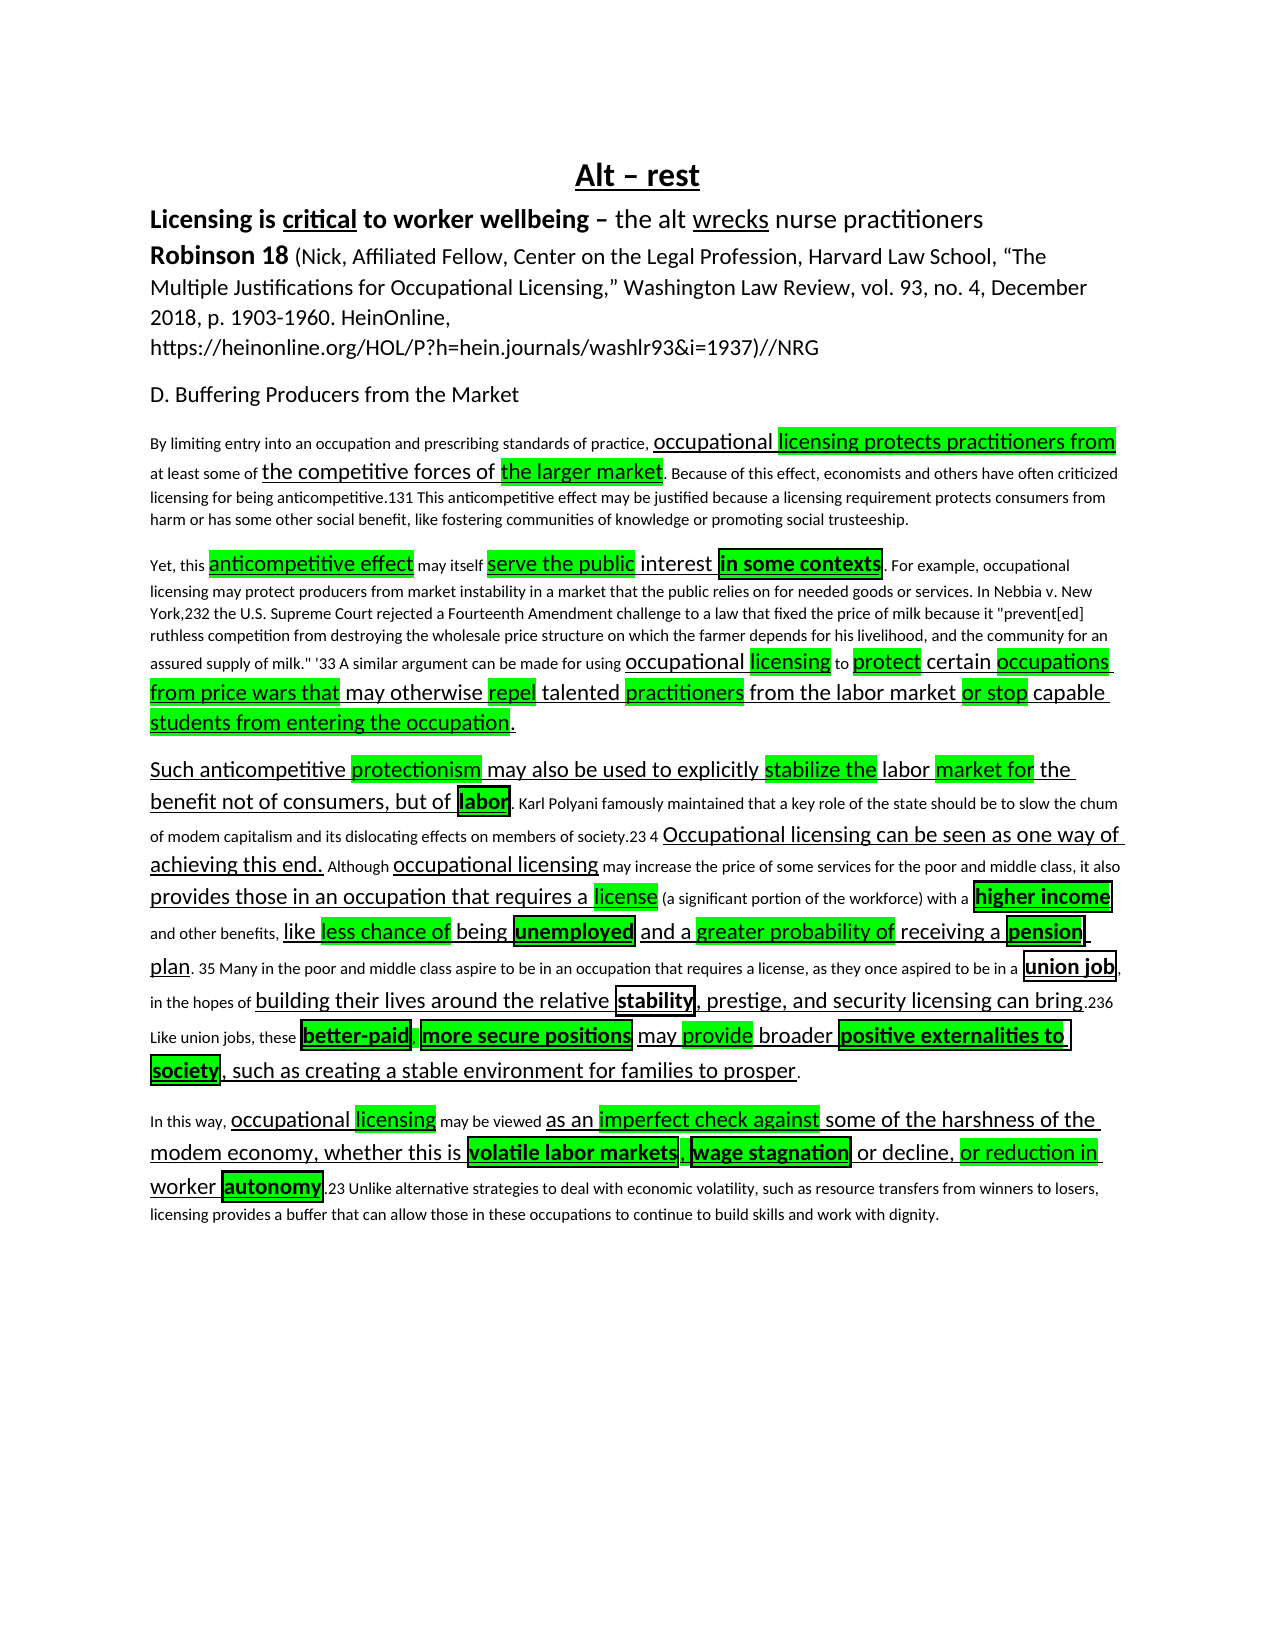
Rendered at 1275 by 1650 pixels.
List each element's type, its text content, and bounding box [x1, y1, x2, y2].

text Robinson 18 (Nick, Affiliated Fellow, Center on the Legal Profession, Harvard Law School, “The Multiple Justifications for Occupational Licensing,” Washington Law Review, vol. 93, no. 4, December 2018, p. 1903-1960. HeinOnline, https://heinonline.org/HOL/P?h=hein.journals/washlr93&i=1937)//NRG [150, 238, 1125, 362]
text Such anticompetitive protectionism may also be used to explicitly stabilize the labor market for the benefit not of consumers, but of labor. Karl Polyani famously maintained that a key role of the state should be to slow the chum of modem capitalism and its dislocating effects on members of society.23 4 Occupational licensing can be seen as one way of achieving this end. Although occupational licensing may increase the price of some services for the poor and middle class, it also provides those in an occupation that requires a license (a significant portion of the workforce) with a higher income and other benefits, like less chance of being unemployed and a greater probability of receiving a pension plan. 35 Many in the poor and middle class aspire to be in an occupation that requires a license, as they once aspired to be in a union job, in the hopes of building their lives around the relative stability, prestige, and security licensing can bring.236 Like union jobs, these better-paid, more secure positions may provide broader positive externalities to society, such as creating a stable environment for families to prosper. [150, 755, 1125, 1086]
text Yet, this anticompetitive effect may itself serve the public interest in some contexts. For example, occupational licensing may protect producers from market instability in a market that the public relies on for needed goods or services. In Nebbia v. New York,232 the U.S. Supreme Court rejected a Fourteenth Amendment challenge to a law that fixed the price of milk because it "prevent[ed] ruthless competition from destroying the wholesale price structure on which the farmer depends for his livelihood, and the community for an assured supply of milk." '33 A similar argument can be made for using occupational licensing to protect certain occupations from price wars that may otherwise repel talented practitioners from the labor market or stop capable students from entering the occupation. [150, 547, 1125, 736]
text In this way, occupational licensing may be viewed as an imperfect check against some of the harshness of the modem economy, whether this is volatile labor markets, wage stagnation or decline, or reduction in worker autonomy.23 Unlike alternative strategies to deal with economic volatility, such as resource transfers from winners to losers, licensing provides a buffer that can allow those in these occupations to continue to build skills and work with dignity. [150, 1105, 1125, 1224]
subtitle Licensing is critical to worker wellbeing – the alt wrecks nurse practitioners [150, 202, 1125, 235]
subtitle Alt – rest [150, 154, 1125, 195]
text D. Buffering Producers from the Market [150, 380, 1125, 408]
text By limiting entry into an occupation and prescribing standards of practice, occupational licensing protects practitioners from at least some of the competitive forces of the larger market. Because of this effect, economists and others have often criticized licensing for being anticompetitive.131 This anticompetitive effect may be justified because a licensing requirement protects consumers from harm or has some other social benefit, like fostering communities of knowledge or promoting social trusteeship. [150, 427, 1125, 529]
